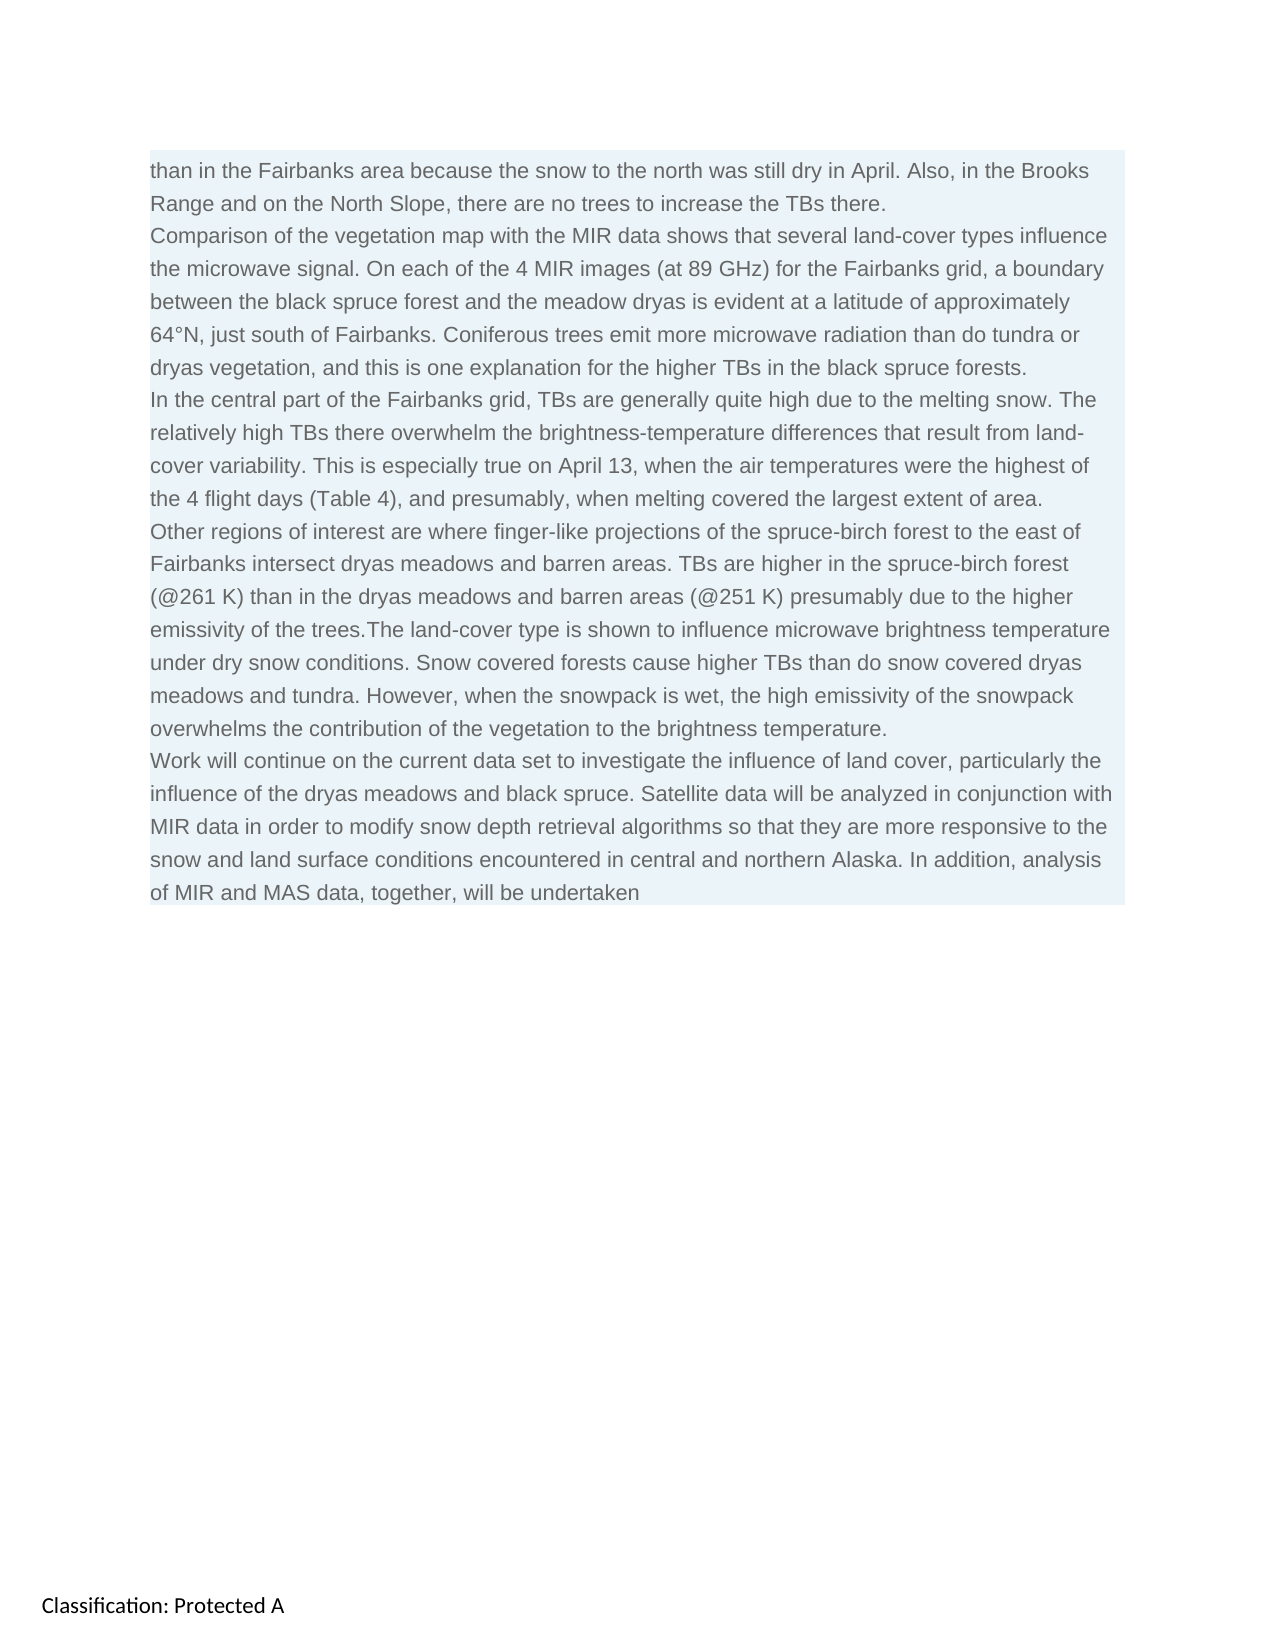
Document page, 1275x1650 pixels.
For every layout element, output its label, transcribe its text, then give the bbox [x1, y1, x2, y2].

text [150, 150, 1125, 216]
text Other regions of interest are where finger-like projections of the spruce-birch forest to the east of Fairbanks intersect dryas meadows and barren areas. TBs are higher in the spruce-birch forest (@261 K) than in the dryas meadows and barren areas (@251 K) presumably due to the higher emissivity of the trees.The land-cover type is shown to influence microwave brightness temperature under dry snow conditions. Snow covered forests cause higher TBs than do snow covered dryas meadows and tundra. However, when the snowpack is wet, the high emissivity of the snowpack overwhelms the contribution of the vegetation to the brightness temperature. [150, 511, 1125, 741]
text Work will continue on the current data set to investigate the influence of land cover, particularly the influence of the dryas meadows and black spruce. Satellite data will be analyzed in conjunction with MIR data in order to modify snow depth retrieval algorithms so that they are more responsive to the snow and land surface conditions encountered in central and northern Alaska. In addition, analysis of MIR and MAS data, together, will be undertaken [150, 741, 1125, 905]
text Comparison of the vegetation map with the MIR data shows that several land-cover types influence the microwave signal. On each of the 4 MIR images (at 89 GHz) for the Fairbanks grid, a boundary between the black spruce forest and the meadow dryas is evident at a latitude of approximately 64°N, just south of Fairbanks. Coniferous trees emit more microwave radiation than do tundra or dryas vegetation, and this is one explanation for the higher TBs in the black spruce forests. [150, 216, 1125, 380]
text In the central part of the Fairbanks grid, TBs are generally quite high due to the melting snow. The relatively high TBs there overwhelm the brightness-temperature differences that result from land-cover variability. This is especially true on April 13, when the air temperatures were the highest of the 4 flight days (Table 4), and presumably, when melting covered the largest extent of area. [150, 380, 1125, 511]
